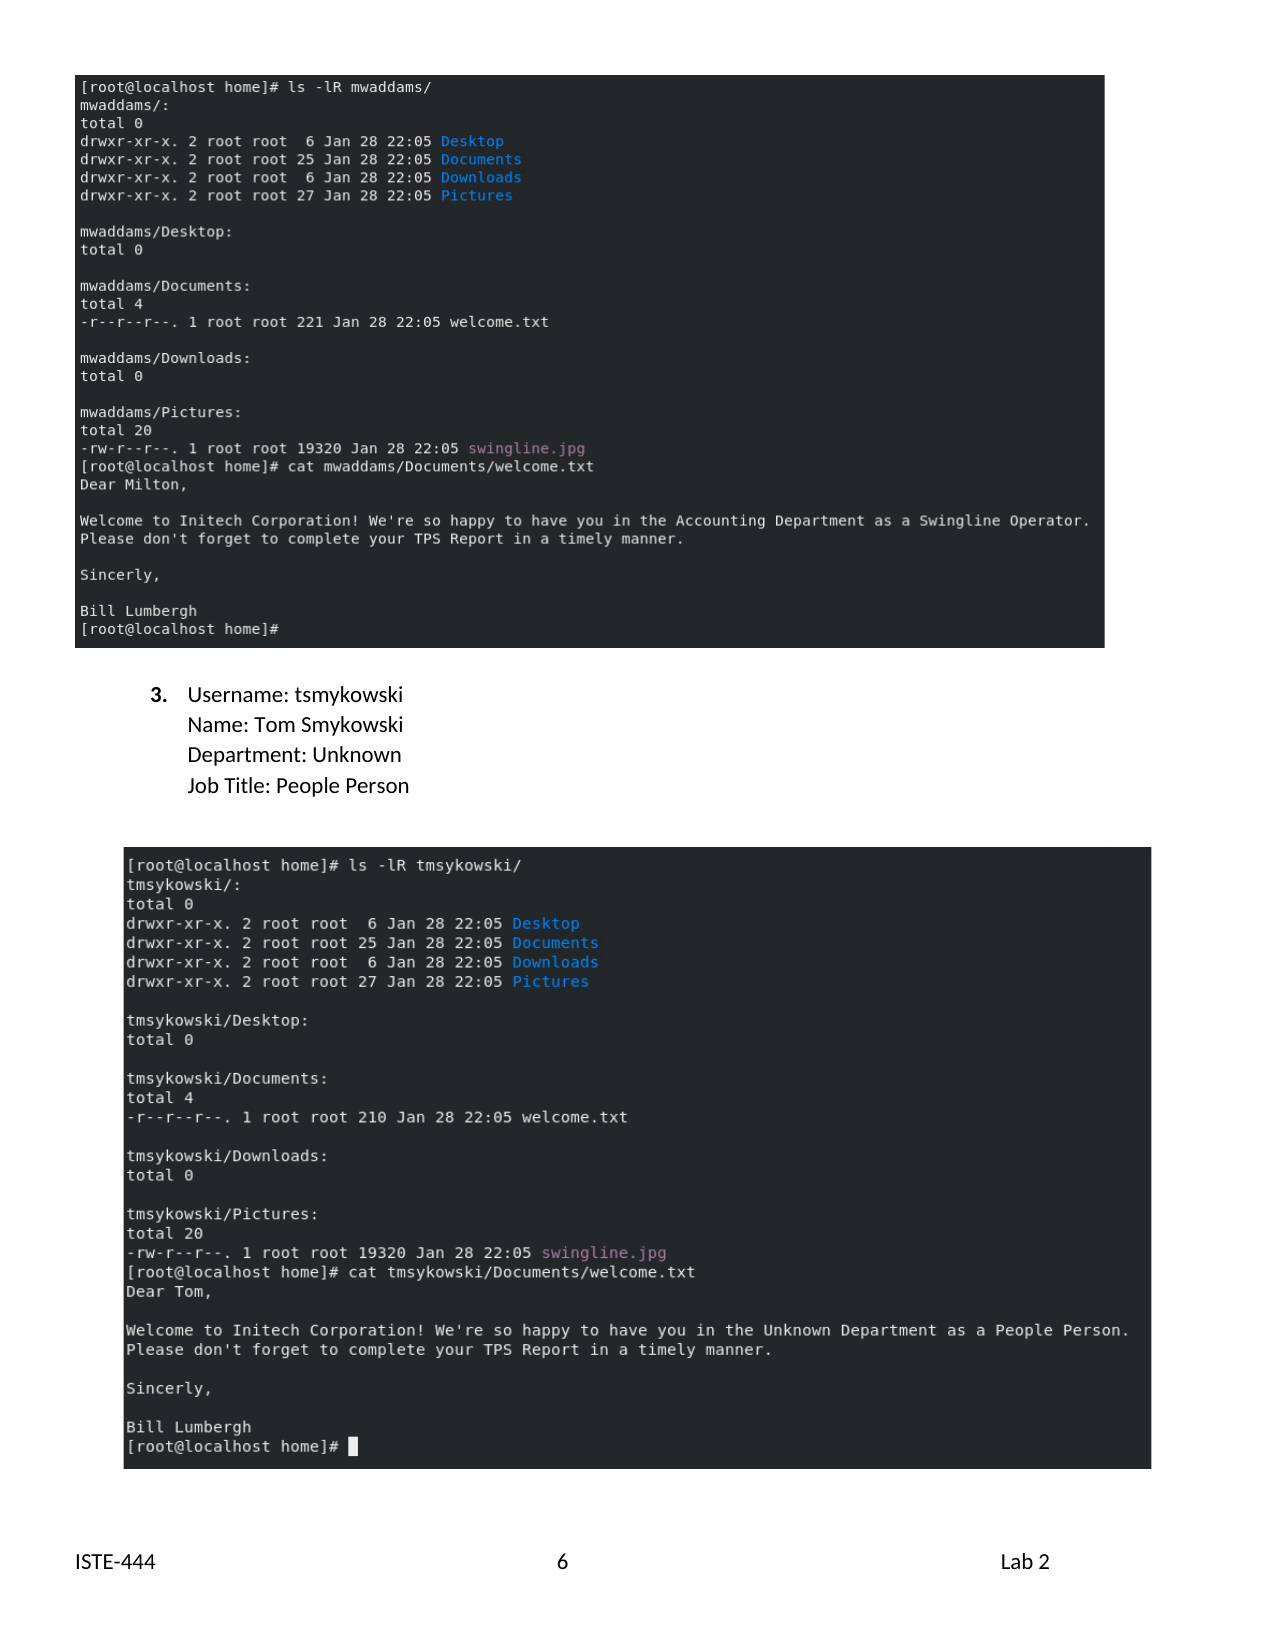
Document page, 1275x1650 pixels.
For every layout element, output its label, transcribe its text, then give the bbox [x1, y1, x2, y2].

picture [123, 847, 1152, 1469]
list Username: tsmykowski Name: Tom Smykowski Department: Unknown Job Title: People Person [150, 680, 1200, 829]
picture [75, 75, 1105, 648]
